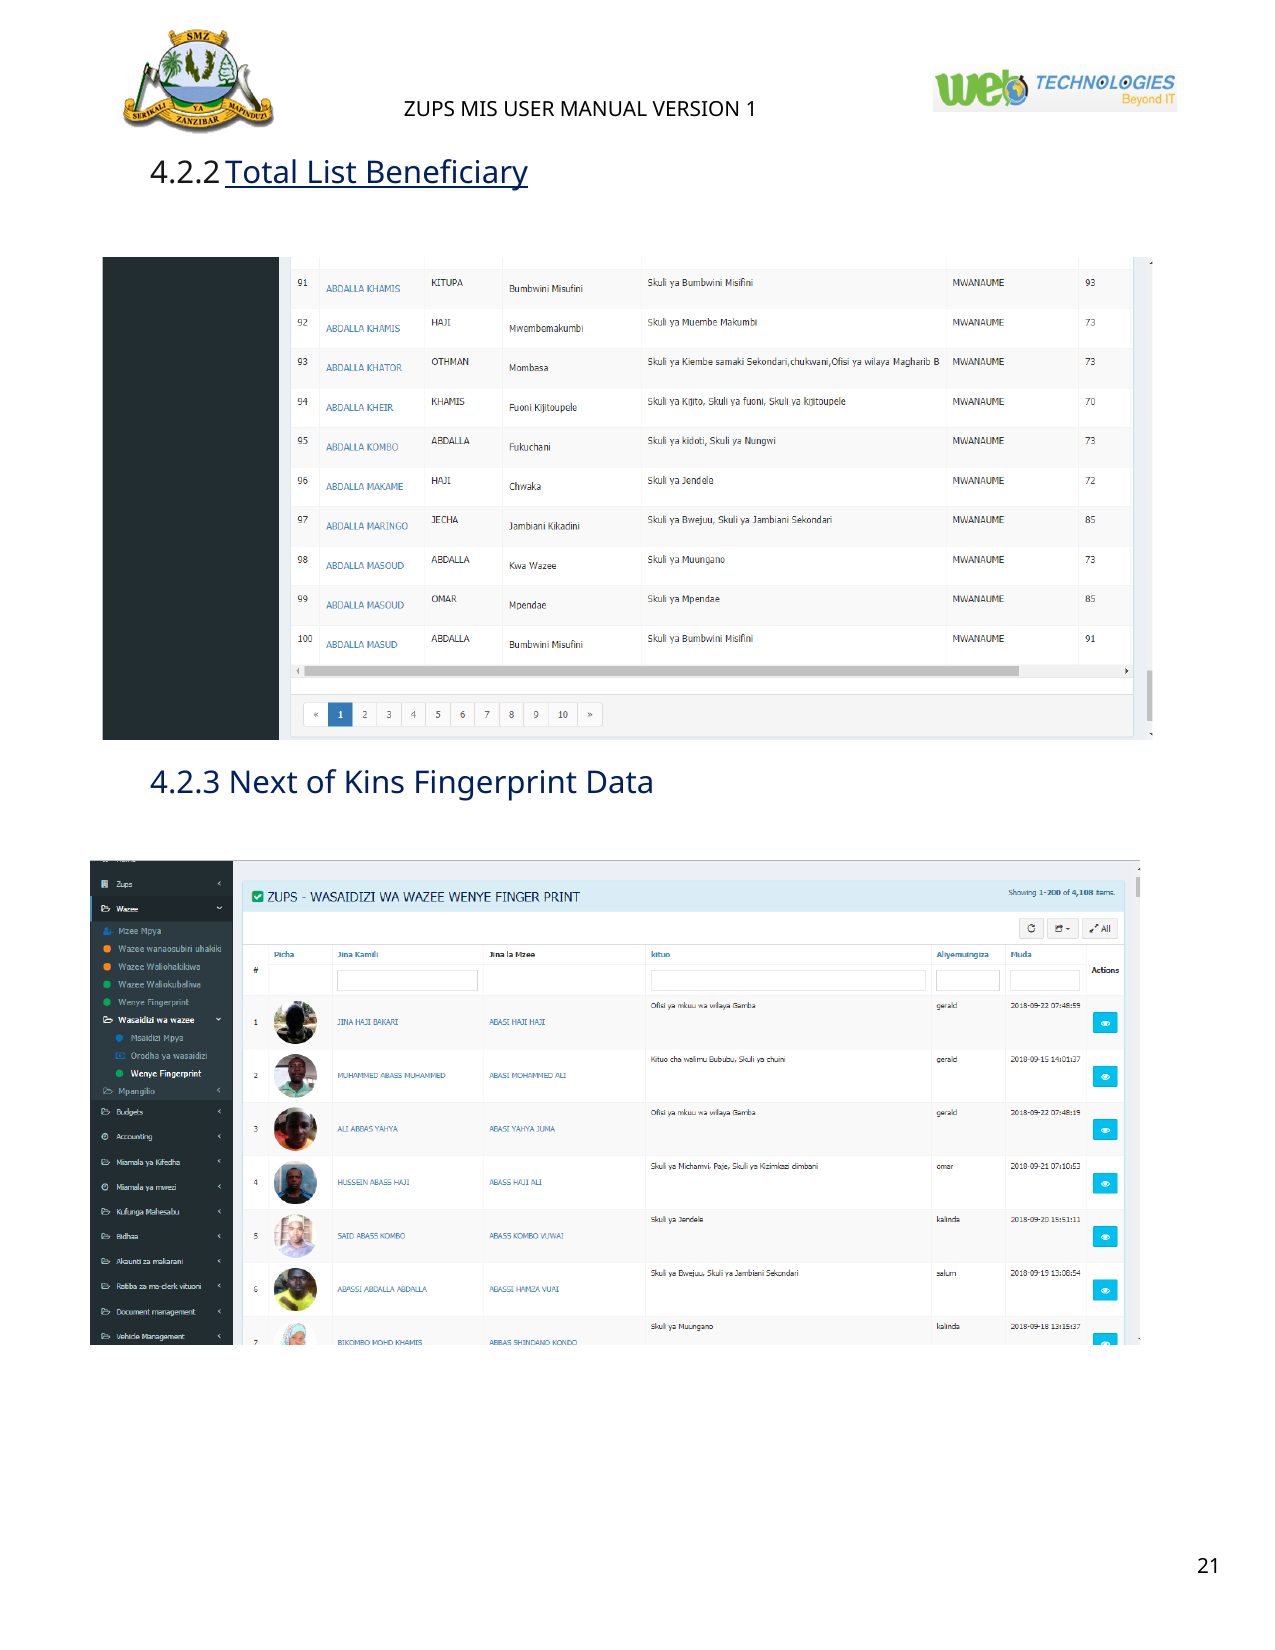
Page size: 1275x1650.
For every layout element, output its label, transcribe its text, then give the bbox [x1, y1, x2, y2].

picture [932, 66, 1178, 112]
picture [90, 860, 1141, 1345]
subtitle 4.2.2 Total List Beneficiary [150, 150, 1200, 193]
picture [122, 23, 275, 137]
picture [102, 257, 1153, 740]
